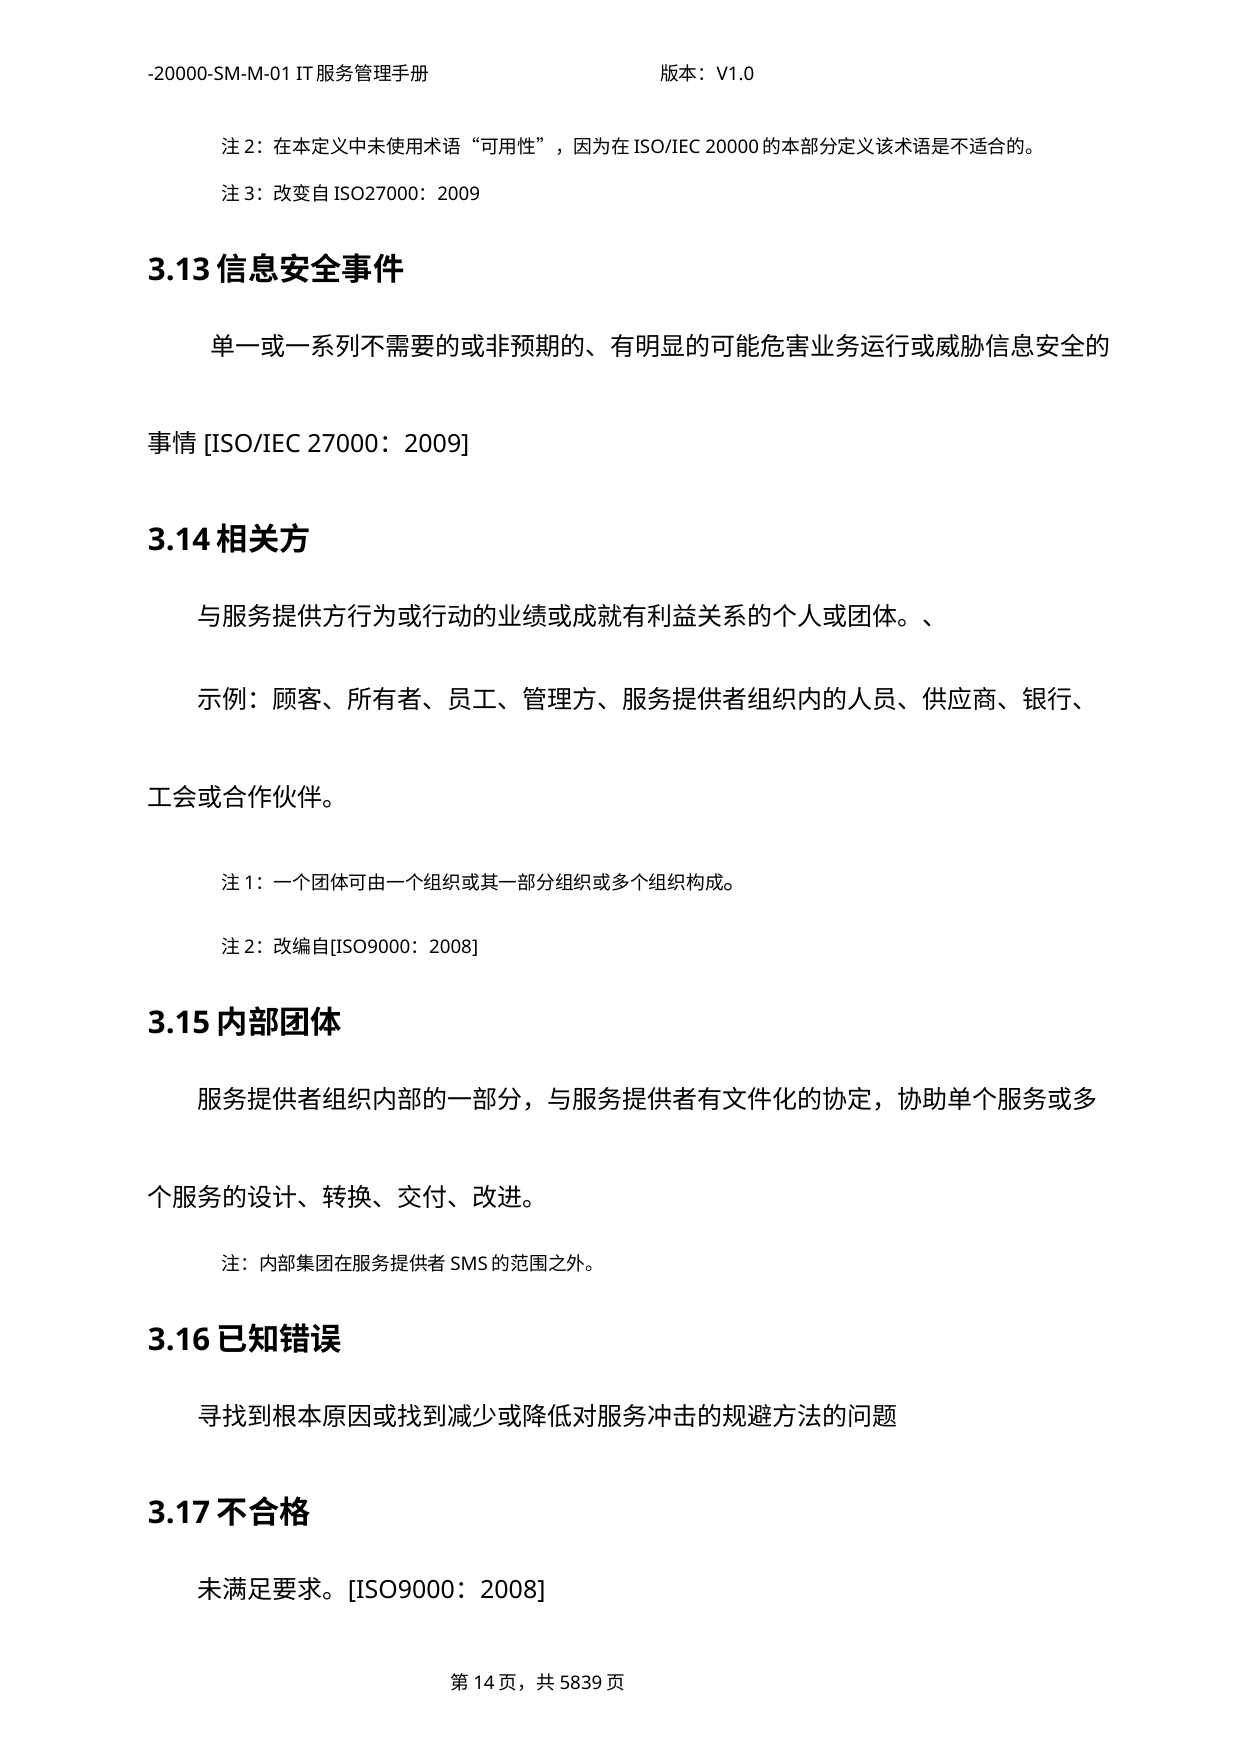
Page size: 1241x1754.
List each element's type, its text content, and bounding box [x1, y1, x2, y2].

text 与服务提供方行为或行动的业绩或成就有利益关系的个人或团体。、 [148, 582, 1122, 647]
text 示例：顾客、所有者、员工、管理方、服务提供者组织内的人员、供应商、银行、工会或合作伙伴。 [148, 665, 1122, 828]
subtitle 3.17不合格 [148, 1477, 1122, 1542]
text 注1：一个团体可由一个组织或其一部分组织或多个组织构成。 [221, 846, 1122, 911]
subtitle 3.13信息安全事件 [148, 234, 1122, 299]
subtitle 3.14相关方 [148, 505, 1122, 570]
text 寻找到根本原因或找到减少或降低对服务冲击的规避方法的问题 [148, 1382, 1122, 1447]
text 未满足要求。[ISO9000：2008] [148, 1555, 1122, 1620]
text 单一或一系列不需要的或非预期的、有明显的可能危害业务运行或威胁信息安全的事情 [ISO/IEC 27000：2009] [148, 312, 1122, 474]
subtitle 3.16已知错误 [148, 1304, 1122, 1369]
text 注2：改编自[ISO9000：2008] [221, 929, 1122, 962]
subtitle 3.15内部团体 [148, 988, 1122, 1053]
text 服务提供者组织内部的一部分，与服务提供者有文件化的协定，协助单个服务或多个服务的设计、转换、交付、改进。 [148, 1065, 1122, 1228]
text 注：内部集团在服务提供者SMS的范围之外。 [221, 1246, 1122, 1278]
text 注2：在本定义中未使用术语“可用性”，因为在ISO/IEC 20000的本部分定义该术语是不适合的。 [221, 129, 1122, 162]
text 注3：改变自ISO27000：2009 [221, 176, 1122, 208]
